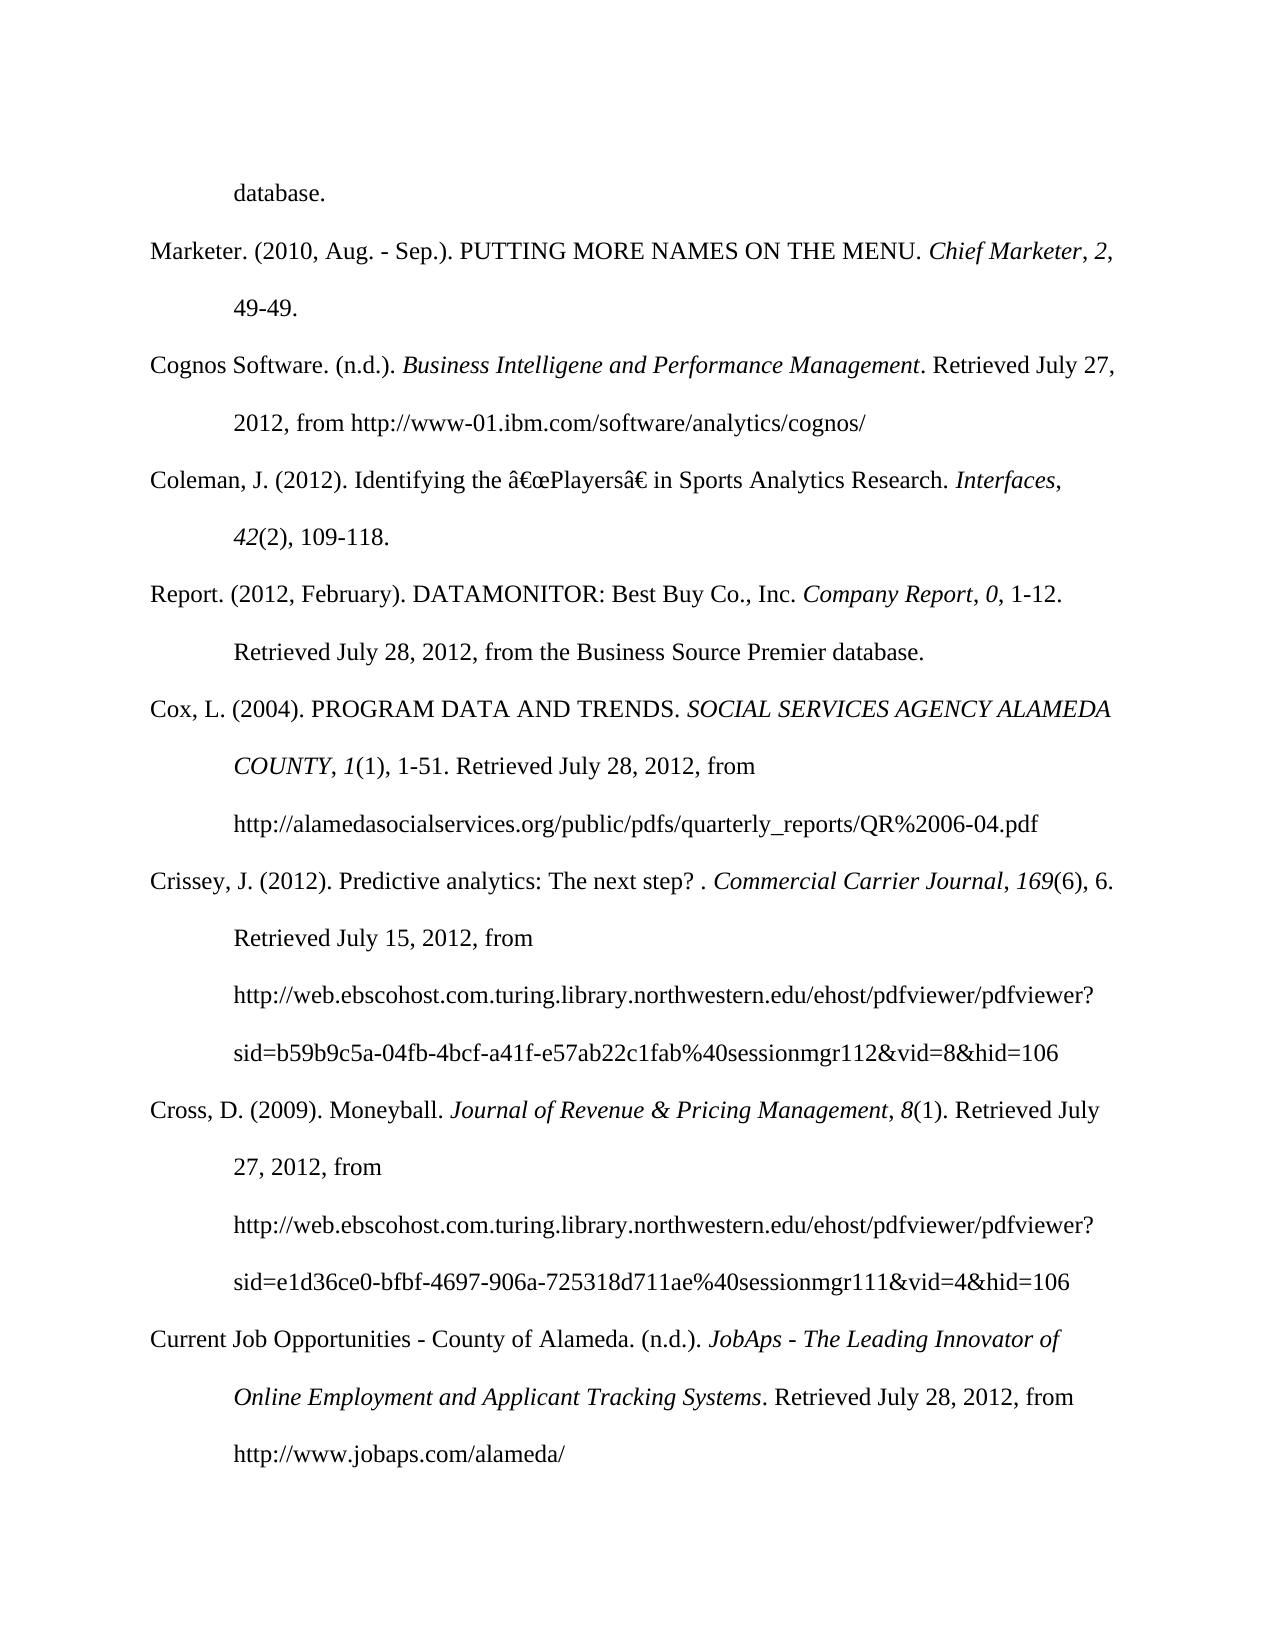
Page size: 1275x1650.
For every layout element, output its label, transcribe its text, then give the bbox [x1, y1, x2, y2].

text Cross, D. (2009). Moneyball. Journal of Revenue & Pricing Management, 8(1). Retrieved July 27, 2012, from http://web.ebscohost.com.turing.library.northwestern.edu/ehost/pdfviewer/pdfviewer?sid=e1d36ce0-bfbf-4697-906a-725318d711ae%40sessionmgr111&vid=4&hid=106 [150, 1067, 1125, 1296]
text Crissey, J. (2012). Predictive analytics: The next step? . Commercial Carrier Journal, 169(6), 6. Retrieved July 15, 2012, from http://web.ebscohost.com.turing.library.northwestern.edu/ehost/pdfviewer/pdfviewer?sid=b59b9c5a-04fb-4bcf-a41f-e57ab22c1fab%40sessionmgr112&vid=8&hid=106 [150, 837, 1125, 1067]
text Cognos Software. (n.d.). Business Intelligene and Performance Management. Retrieved July 27, 2012, from http://www-01.ibm.com/software/analytics/cognos/ [150, 322, 1125, 436]
text Coleman, J. (2012). Identifying the â€œPlayersâ€ in Sports Analytics Research. Interfaces, 42(2), 109-118. [150, 436, 1125, 551]
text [150, 150, 1125, 207]
text Current Job Opportunities - County of Alameda. (n.d.). JobAps - The Leading Innovator of Online Employment and Applicant Tracking Systems. Retrieved July 28, 2012, from http://www.jobaps.com/alameda/ [150, 1296, 1125, 1468]
text Cox, L. (2004). PROGRAM DATA AND TRENDS. SOCIAL SERVICES AGENCY ALAMEDA COUNTY, 1(1), 1-51. Retrieved July 28, 2012, from http://alamedasocialservices.org/public/pdfs/quarterly_reports/QR%2006-04.pdf [150, 666, 1125, 837]
text Report. (2012, February). DATAMONITOR: Best Buy Co., Inc. Company Report, 0, 1-12. Retrieved July 28, 2012, from the Business Source Premier database. [150, 551, 1125, 666]
text Marketer. (2010, Aug. - Sep.). PUTTING MORE NAMES ON THE MENU. Chief Marketer, 2, 49-49. [150, 207, 1125, 322]
